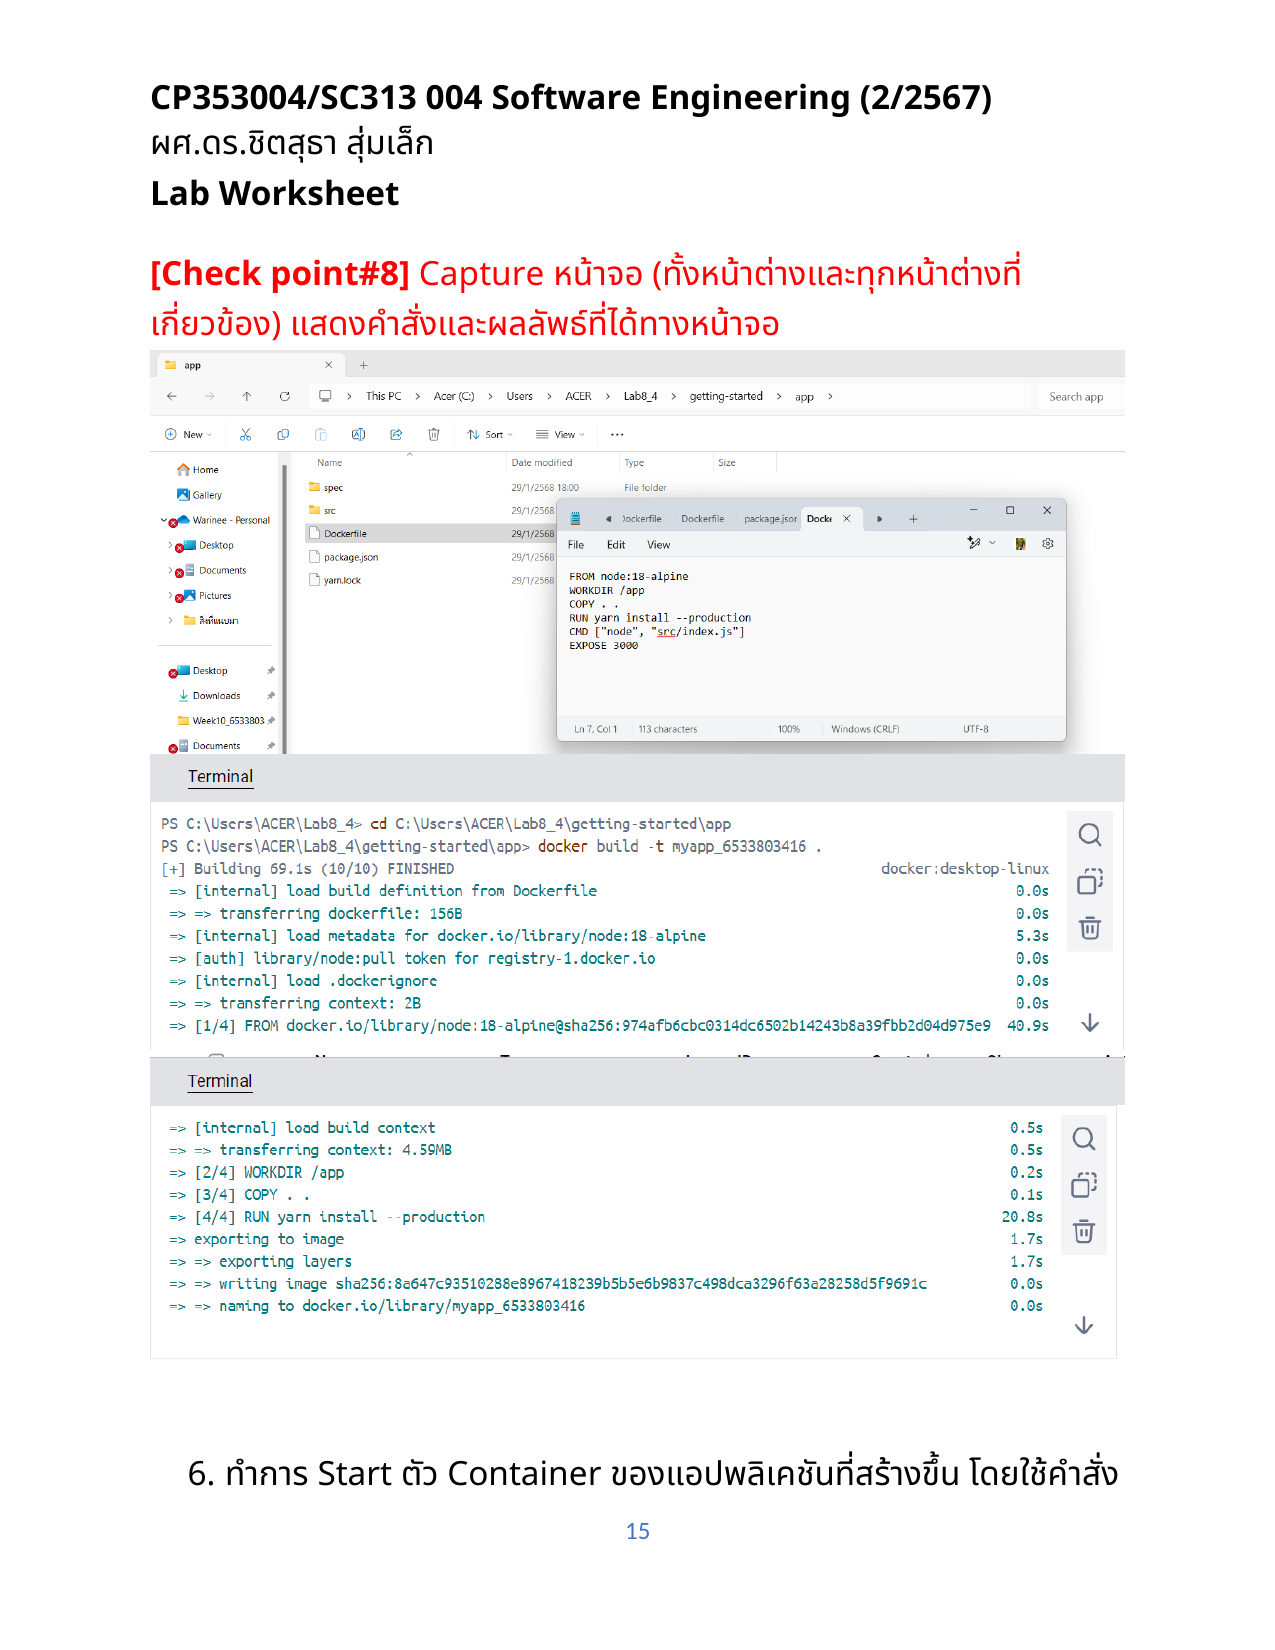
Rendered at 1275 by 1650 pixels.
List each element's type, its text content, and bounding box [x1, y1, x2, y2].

picture [150, 350, 1125, 1359]
list ทำการ Start ตัว Container ของแอปพลิเคชันที่สร้างขึ้น โดยใช้คำสั่ง [187, 1449, 1125, 1500]
text [Check point#8] Capture หน้าจอ (ทั้งหน้าต่างและทุกหน้าต่างที่เกี่ยวข้อง) แสดงคำสั่งและผลลัพธ์ที่ได้ทางหน้าจอ [150, 249, 1125, 350]
